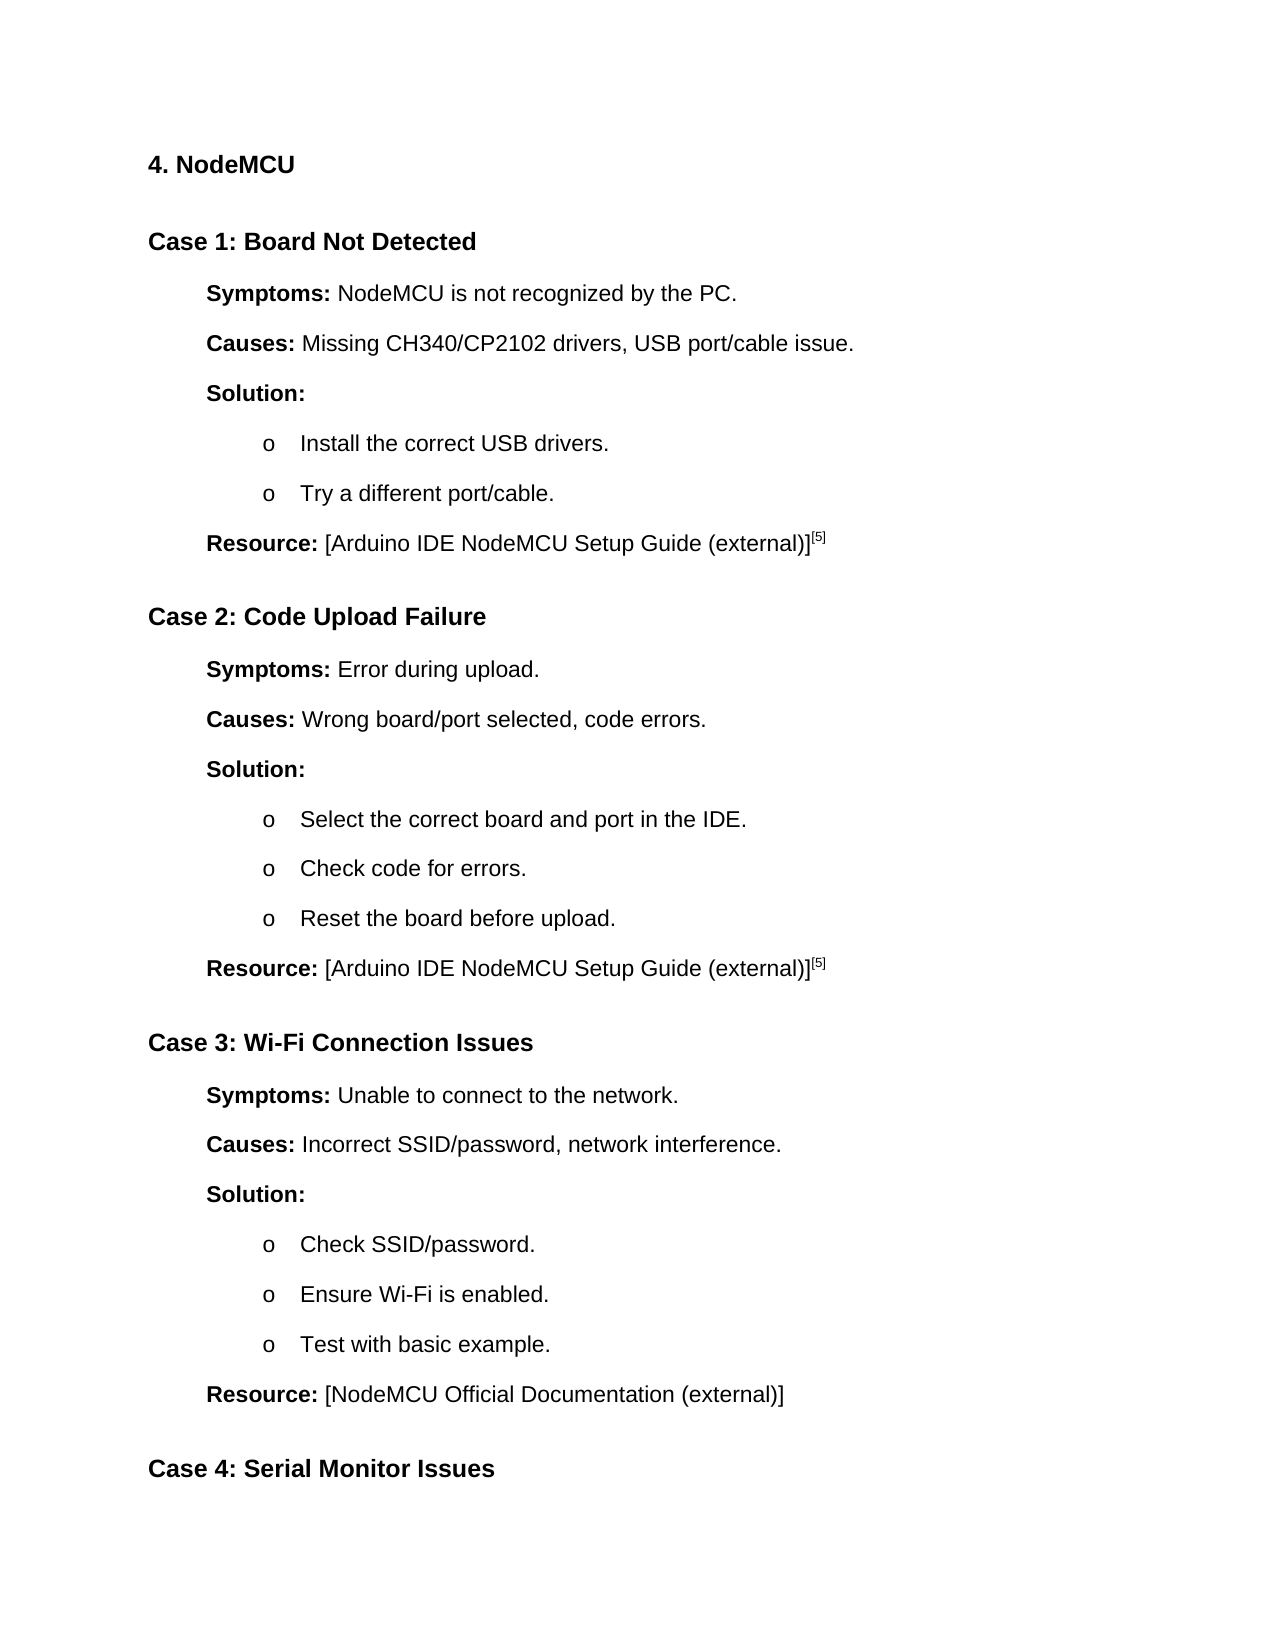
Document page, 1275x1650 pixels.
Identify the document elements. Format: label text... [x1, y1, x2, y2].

text Resource: [Arduino IDE NodeMCU Setup Guide (external)][5] [206, 529, 1125, 556]
text o Test with basic example. [262, 1331, 1125, 1357]
text Case 4: Serial Monitor Issues [148, 1454, 1125, 1482]
text Case 3: Wi-Fi Connection Issues [148, 1028, 1125, 1057]
text Solution: [206, 756, 1125, 782]
text Solution: [206, 380, 1125, 406]
text o Try a different port/cable. [262, 479, 1125, 506]
text o Install the correct USB drivers. [262, 430, 1125, 456]
text o Check SSID/password. [262, 1231, 1125, 1258]
text Case 1: Board Not Detected [148, 226, 1125, 255]
text o Check code for errors. [262, 855, 1125, 882]
text Case 2: Code Upload Failure [148, 602, 1125, 631]
text o Select the correct board and port in the IDE. [262, 806, 1125, 832]
text Resource: [NodeMCU Official Documentation (external)] [206, 1381, 1125, 1407]
text Causes: Missing CH340/CP2102 drivers, USB port/cable issue. [206, 330, 1125, 356]
text Symptoms: Unable to connect to the network. [206, 1082, 1125, 1108]
text Symptoms: NodeMCU is not recognized by the PC. [206, 280, 1125, 306]
text Symptoms: Error during upload. [206, 656, 1125, 682]
text 4. NodeMCU [148, 150, 1125, 179]
text o Reset the board before upload. [262, 905, 1125, 932]
text Causes: Wrong board/port selected, code errors. [206, 706, 1125, 732]
text o Ensure Wi-Fi is enabled. [262, 1281, 1125, 1307]
text Solution: [206, 1181, 1125, 1208]
text Causes: Incorrect SSID/password, network interference. [206, 1131, 1125, 1158]
text Resource: [Arduino IDE NodeMCU Setup Guide (external)][5] [206, 955, 1125, 982]
